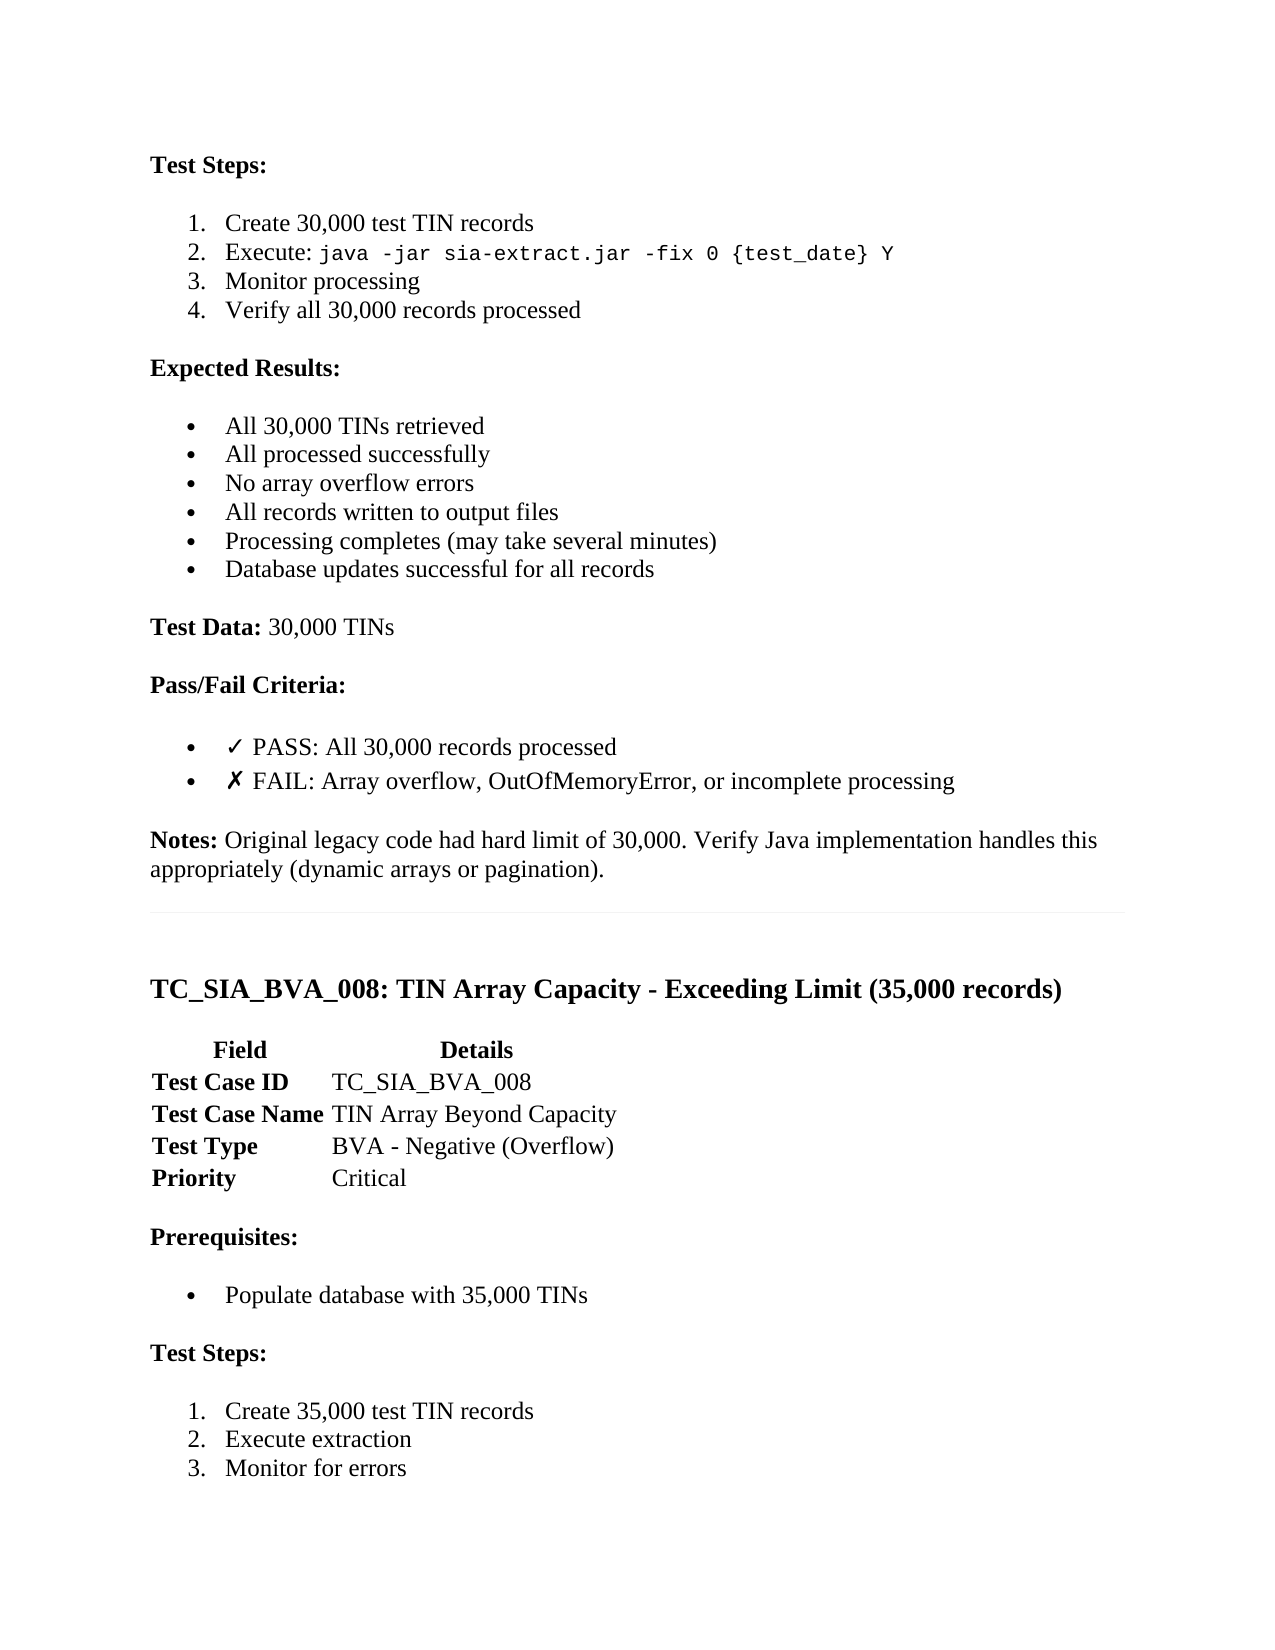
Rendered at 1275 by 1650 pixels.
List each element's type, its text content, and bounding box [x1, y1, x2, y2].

list Database updates successful for all records [187, 554, 1125, 583]
text Expected Results: [150, 353, 1125, 382]
list Execute: java -jar sia-extract.jar -fix 0 {test_date} Y [187, 237, 1125, 266]
list No array overflow errors [187, 468, 1125, 497]
text Notes: Original legacy code had hard limit of 30,000. Verify Java implementation handles this appropriately (dynamic arrays or pagination). [150, 826, 1125, 883]
table_cell Test Case ID [150, 1065, 330, 1097]
table_cell Critical [330, 1161, 623, 1193]
list Populate database with 35,000 TINs [187, 1280, 1125, 1309]
text TC_SIA_BVA_008: TIN Array Capacity - Exceeding Limit (35,000 records) [150, 972, 1125, 1004]
table_cell TC_SIA_BVA_008 [330, 1065, 623, 1097]
table_cell BVA - Negative (Overflow) [330, 1129, 623, 1161]
list All 30,000 TINs retrieved [187, 411, 1125, 439]
table_cell Test Case Name [150, 1097, 330, 1129]
table_header Field [150, 1034, 330, 1065]
table_cell TIN Array Beyond Capacity [330, 1097, 623, 1129]
list Execute extraction [187, 1424, 1125, 1453]
list ✗ FAIL: Array overflow, OutOfMemoryError, or incomplete processing [187, 762, 1125, 796]
text Test Steps: [150, 150, 1125, 179]
list ✓ PASS: All 30,000 records processed [187, 728, 1125, 762]
table_cell Test Type [150, 1129, 330, 1161]
table_header Details [330, 1034, 623, 1065]
list Create 30,000 test TIN records [187, 208, 1125, 237]
list Monitor for errors [187, 1453, 1125, 1482]
text Prerequisites: [150, 1222, 1125, 1251]
text Test Data: 30,000 TINs [150, 612, 1125, 641]
list Create 35,000 test TIN records [187, 1396, 1125, 1424]
text Pass/Fail Criteria: [150, 670, 1125, 699]
list All records written to output files [187, 497, 1125, 526]
table_cell Priority [150, 1161, 330, 1193]
list Verify all 30,000 records processed [187, 295, 1125, 324]
text Test Steps: [150, 1338, 1125, 1367]
list Processing completes (may take several minutes) [187, 526, 1125, 554]
list Monitor processing [187, 266, 1125, 295]
list All processed successfully [187, 439, 1125, 468]
